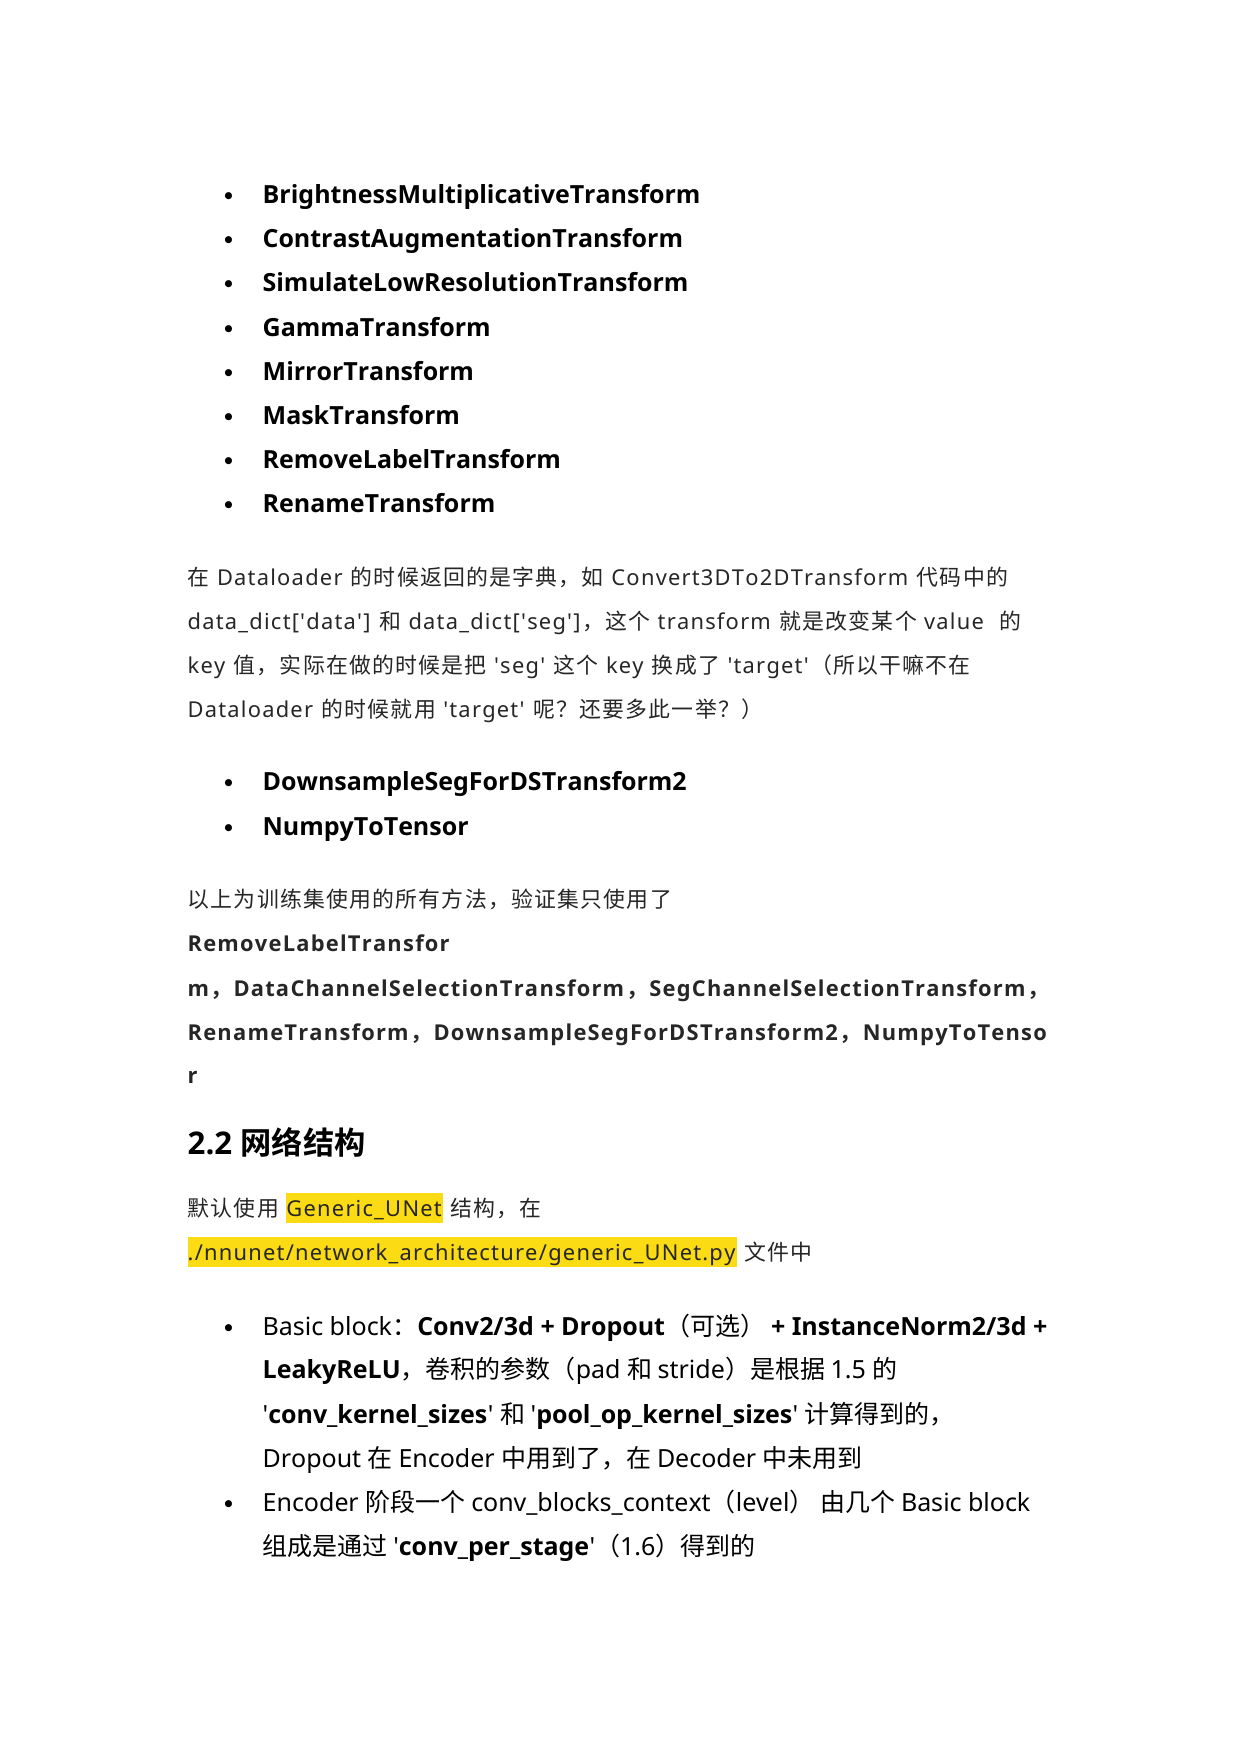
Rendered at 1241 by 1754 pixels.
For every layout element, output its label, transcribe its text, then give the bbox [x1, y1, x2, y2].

list SimulateLowResolutionTransform [225, 260, 1053, 304]
list Encoder 阶段一个 conv_blocks_context（level） 由几个 Basic block 组成是通过 'conv_per_stage'（1.6）得到的 [225, 1478, 1053, 1566]
text 以上为训练集使用的所有方法，验证集只使用了 RemoveLabelTransform，DataChannelSelectionTransform，SegChannelSelectionTransform，RenameTransform，DownsampleSegForDSTransform2，NumpyToTensor [187, 876, 1053, 1097]
text 默认使用 Generic_UNet 结构，在 ./nnunet/network_architecture/generic_UNet.py 文件中 [187, 1185, 1053, 1273]
list MirrorTransform [225, 348, 1053, 392]
list DownsampleSegForDSTransform2 [225, 759, 1053, 803]
list Basic block：Conv2/3d + Dropout（可选） + InstanceNorm2/3d + LeakyReLU，卷积的参数（pad 和 stride）是根据 1.5 的 'conv_kernel_sizes' 和 'pool_op_kernel_sizes' 计算得到的，Dropout 在 Encoder 中用到了，在 Decoder 中未用到 [225, 1302, 1053, 1478]
list BrightnessMultiplicativeTransform [225, 172, 1053, 216]
text 在 Dataloader 的时候返回的是字典，如 Convert3DTo2DTransform 代码中的 data_dict['data'] 和 data_dict['seg']，这个 transform 就是改变某个 value 的 key 值，实际在做的时候是把 'seg' 这个 key 换成了 'target'（所以干嘛不在 Dataloader 的时候就用 'target' 呢？还要多此一举？） [187, 554, 1053, 730]
text 2.2 网络结构 [187, 1097, 1053, 1185]
list GammaTransform [225, 304, 1053, 348]
list RenameTransform [225, 480, 1053, 524]
list RemoveLabelTransform [225, 436, 1053, 480]
list NumpyToTensor [225, 803, 1053, 847]
list ContrastAugmentationTransform [225, 216, 1053, 260]
list MaskTransform [225, 392, 1053, 436]
